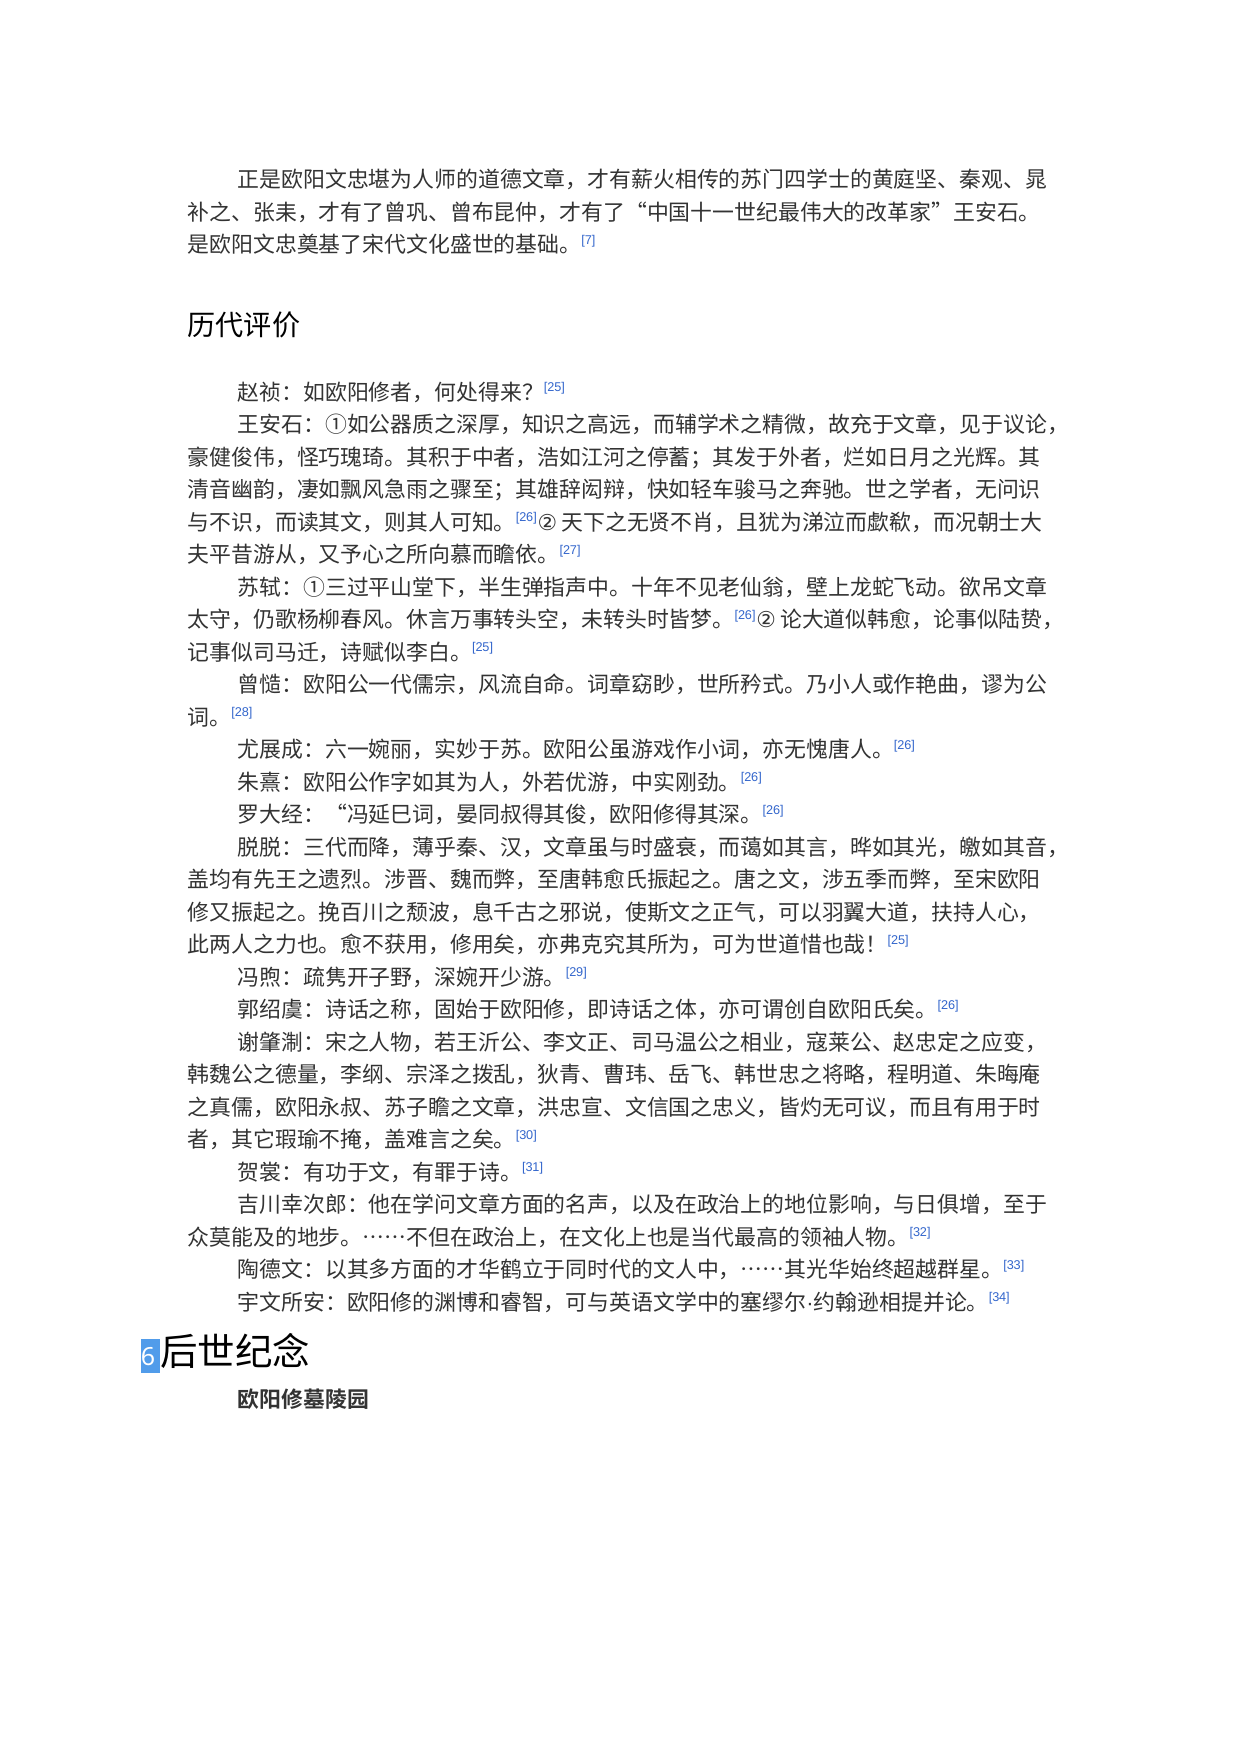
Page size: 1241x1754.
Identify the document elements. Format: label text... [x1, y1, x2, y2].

text 6后世纪念 [141, 1317, 1053, 1382]
text 谢肇淛：宋之人物，若王沂公、李文正、司马温公之相业，寇莱公、赵忠定之应变，韩魏公之德量，李纲、宗泽之拨乱，狄青、曹玮、岳飞、韩世忠之将略，程明道、朱晦庵之真儒，欧阳永叔、苏子瞻之文章，洪忠宣、文信国之忠义，皆灼无可议，而且有用于时者，其它瑕瑜不掩，盖难言之矣。[30] [187, 1024, 1053, 1154]
text 宇文所安：欧阳修的渊博和睿智，可与英语文学中的塞缪尔·约翰逊相提并论。[34] [187, 1284, 1053, 1317]
text 赵祯：如欧阳修者，何处得来？[25] [187, 374, 1053, 407]
text 尤展成：六一婉丽，实妙于苏。欧阳公虽游戏作小词，亦无愧唐人。[26] [187, 732, 1053, 764]
text 欧阳修墓陵园 [187, 1382, 1053, 1414]
text 苏轼：①三过平山堂下，半生弹指声中。十年不见老仙翁，壁上龙蛇飞动。欲吊文章太守，仍歌杨柳春风。休言万事转头空，未转头时皆梦。[26] ②论大道似韩愈，论事似陆贽，记事似司马迁，诗赋似李白。[25] [187, 569, 1053, 667]
text 贺裳：有功于文，有罪于诗。[31] [187, 1154, 1053, 1187]
text 郭绍虞：诗话之称，固始于欧阳修，即诗话之体，亦可谓创自欧阳氏矣。[26] [187, 992, 1053, 1024]
text 朱熹：欧阳公作字如其为人，外若优游，中实刚劲。[26] [187, 764, 1053, 797]
text 脱脱：三代而降，薄乎秦、汉，文章虽与时盛衰，而蔼如其言，晔如其光，皦如其音，盖均有先王之遗烈。涉晋、魏而弊，至唐韩愈氏振起之。唐之文，涉五季而弊，至宋欧阳修又振起之。挽百川之颓波，息千古之邪说，使斯文之正气，可以羽翼大道，扶持人心，此两人之力也。愈不获用，修用矣，亦弗克究其所为，可为世道惜也哉！[25] [187, 829, 1053, 959]
text 冯煦：疏隽开子野，深婉开少游。[29] [187, 959, 1053, 992]
text 曾慥：欧阳公一代儒宗，风流自命。词章窈眇，世所矜式。乃小人或作艳曲，谬为公词。[28] [187, 667, 1053, 732]
text 历代评价 [187, 291, 1053, 356]
text 陶德文：以其多方面的才华鹤立于同时代的文人中，……其光华始终超越群星。[33] [187, 1252, 1053, 1284]
text 吉川幸次郎：他在学问文章方面的名声，以及在政治上的地位影响，与日俱增，至于众莫能及的地步。……不但在政治上，在文化上也是当代最高的领袖人物。[32] [187, 1187, 1053, 1252]
text 王安石：①如公器质之深厚，知识之高远，而辅学术之精微，故充于文章，见于议论，豪健俊伟，怪巧瑰琦。其积于中者，浩如江河之停蓄；其发于外者，烂如日月之光辉。其清音幽韵，凄如飘风急雨之骤至；其雄辞闳辩，快如轻车骏马之奔驰。世之学者，无问识与不识，而读其文，则其人可知。[26] ②天下之无贤不肖，且犹为涕泣而歔欷，而况朝士大夫平昔游从，又予心之所向慕而瞻依。[27] [187, 407, 1053, 569]
text 罗大经：“冯延巳词，晏同叔得其俊，欧阳修得其深。[26] [187, 797, 1053, 829]
text 正是欧阳文忠堪为人师的道德文章，才有薪火相传的苏门四学士的黄庭坚、秦观、晁补之、张耒，才有了曾巩、曾布昆仲，才有了“中国十一世纪最伟大的改革家”王安石。是欧阳文忠奠基了宋代文化盛世的基础。[7] [187, 162, 1053, 259]
